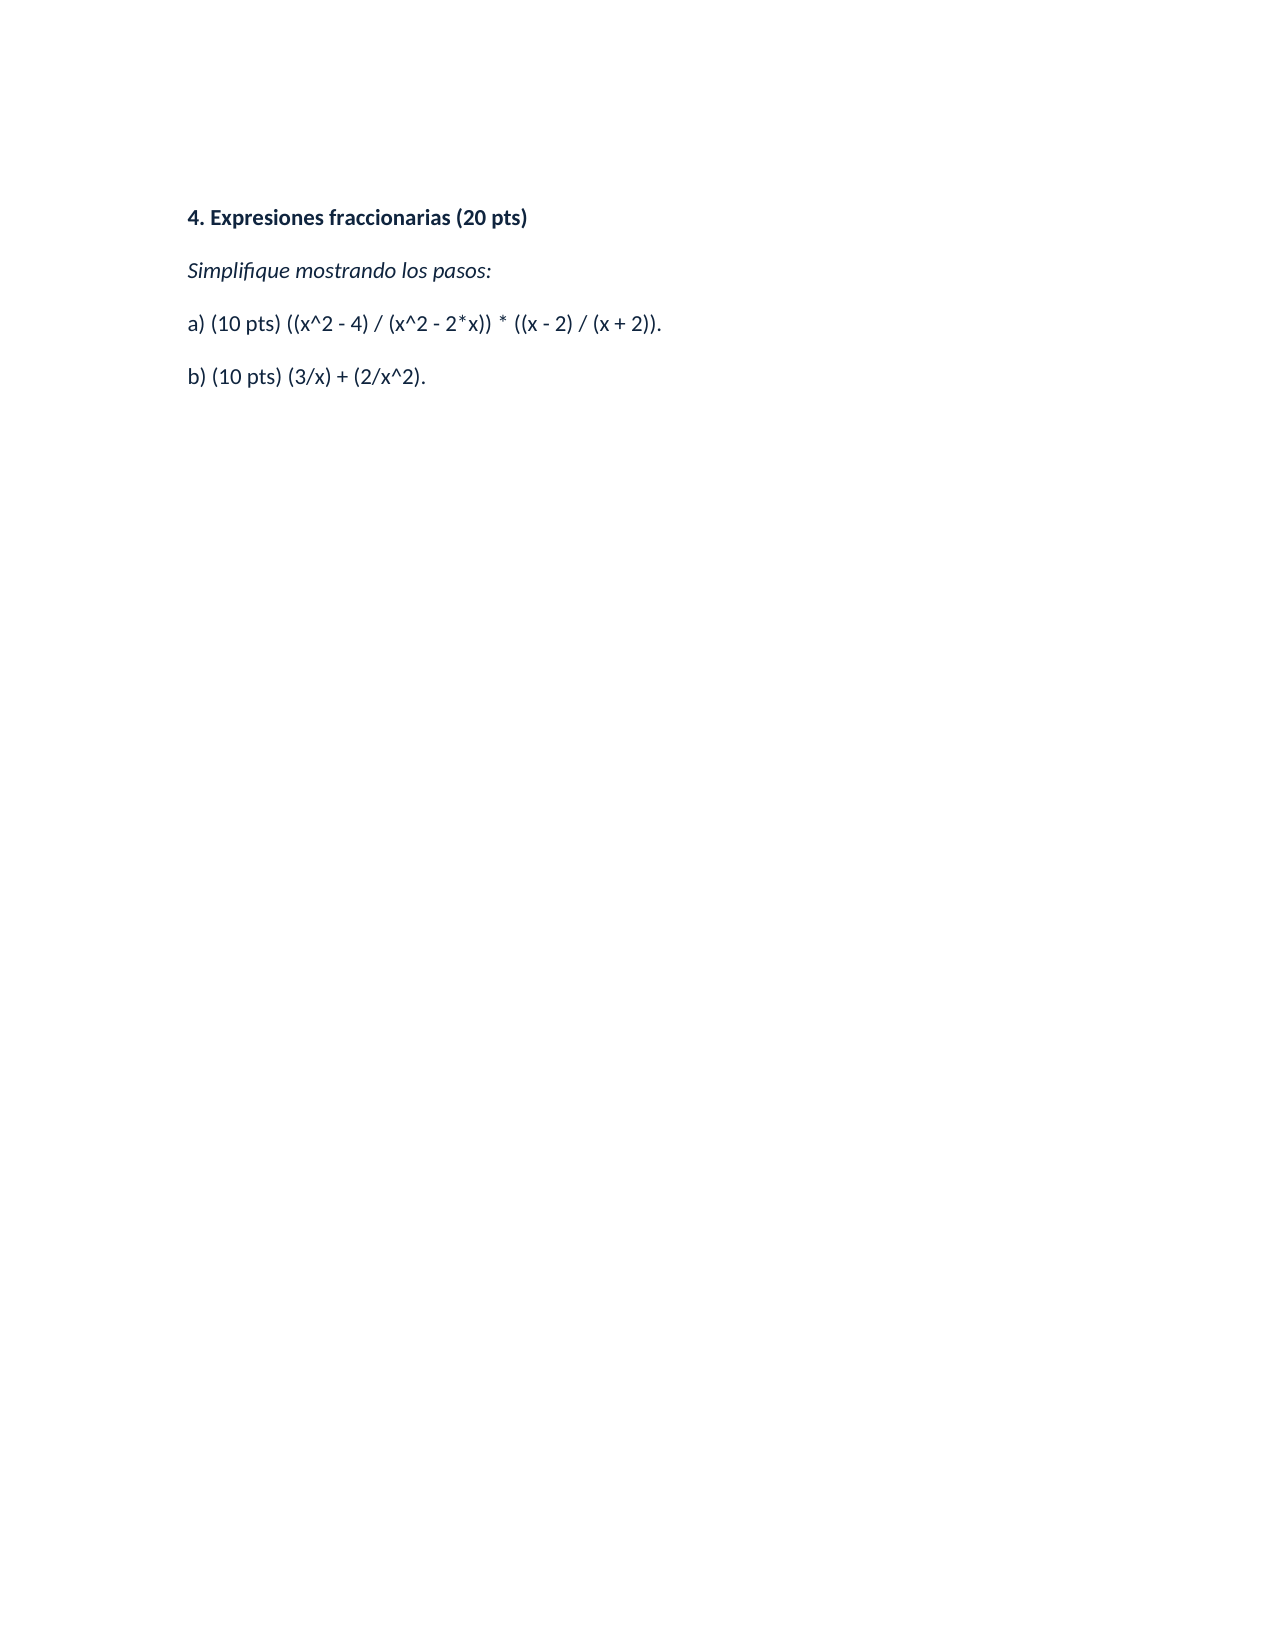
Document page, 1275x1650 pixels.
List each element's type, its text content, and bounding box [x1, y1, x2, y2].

text b) (10 pts) (3/x) + (2/x^2). [187, 362, 1088, 390]
text 4. Expresiones fraccionarias (20 pts) [187, 203, 1088, 231]
text Simplifique mostrando los pasos: [187, 256, 1088, 284]
text a) (10 pts) ((x^2 - 4) / (x^2 - 2*x)) * ((x - 2) / (x + 2)). [187, 309, 1088, 337]
